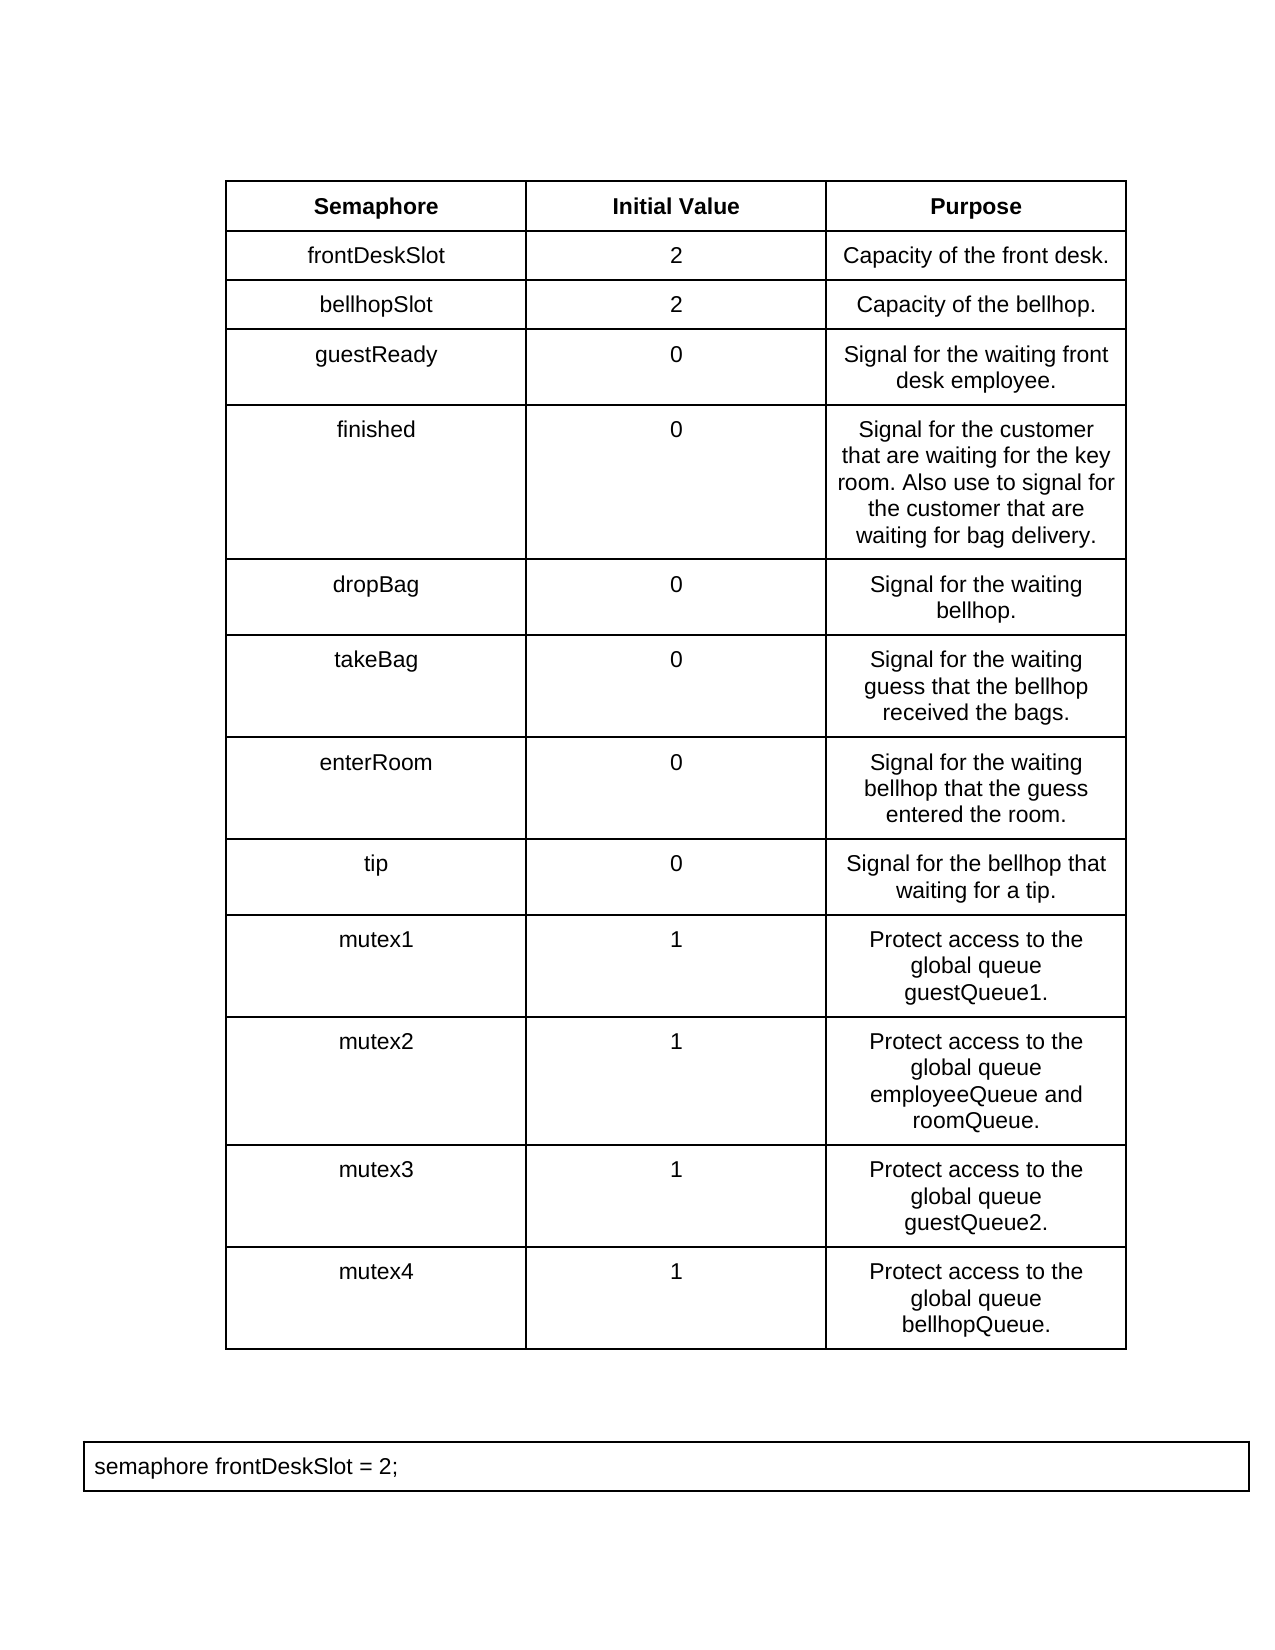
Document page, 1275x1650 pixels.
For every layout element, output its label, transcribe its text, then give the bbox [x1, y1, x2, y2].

table_header Semaphore [227, 182, 525, 229]
table_header Purpose [827, 182, 1125, 229]
table_cell frontDeskSlot [227, 232, 525, 279]
table_cell 2 [527, 232, 825, 279]
table_cell 0 [527, 330, 825, 404]
table_cell Protect access to the global queue guestQueue2. [827, 1146, 1125, 1246]
table_cell 1 [527, 916, 825, 1016]
table_cell Signal for the waiting bellhop that the guess entered the room. [827, 738, 1125, 838]
table_cell 0 [527, 406, 825, 558]
table_cell Signal for the waiting front desk employee. [827, 330, 1125, 404]
table_cell Signal for the waiting guess that the bellhop received the bags. [827, 636, 1125, 736]
table_cell Signal for the bellhop that waiting for a tip. [827, 840, 1125, 913]
table_cell enterRoom [227, 738, 525, 838]
table_cell bellhopSlot [227, 281, 525, 328]
table_cell 0 [527, 840, 825, 913]
table_cell guestReady [227, 330, 525, 404]
table_cell mutex4 [227, 1248, 525, 1348]
table_cell Signal for the waiting bellhop. [827, 560, 1125, 634]
table_cell takeBag [227, 636, 525, 736]
table_cell Protect access to the global queue bellhopQueue. [827, 1248, 1125, 1348]
table_cell 0 [527, 560, 825, 634]
table_cell Protect access to the global queue employeeQueue and roomQueue. [827, 1018, 1125, 1144]
table_cell 0 [527, 636, 825, 736]
table_cell 0 [527, 738, 825, 838]
table_cell Capacity of the front desk. [827, 232, 1125, 279]
table_cell Signal for the customer that are waiting for the key room. Also use to signal for the customer that are waiting for bag delivery. [827, 406, 1125, 558]
table_cell 2 [527, 281, 825, 328]
table_cell mutex2 [227, 1018, 525, 1144]
table_cell Protect access to the global queue guestQueue1. [827, 916, 1125, 1016]
table_cell finished [227, 406, 525, 558]
table_cell tip [227, 840, 525, 913]
table_cell 1 [527, 1146, 825, 1246]
table_cell 1 [527, 1248, 825, 1348]
table_cell mutex3 [227, 1146, 525, 1246]
table_cell Capacity of the bellhop. [827, 281, 1125, 328]
table_cell 1 [527, 1018, 825, 1144]
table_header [85, 1443, 1248, 1490]
table_header Initial Value [527, 182, 825, 229]
table_cell dropBag [227, 560, 525, 634]
table_cell mutex1 [227, 916, 525, 1016]
